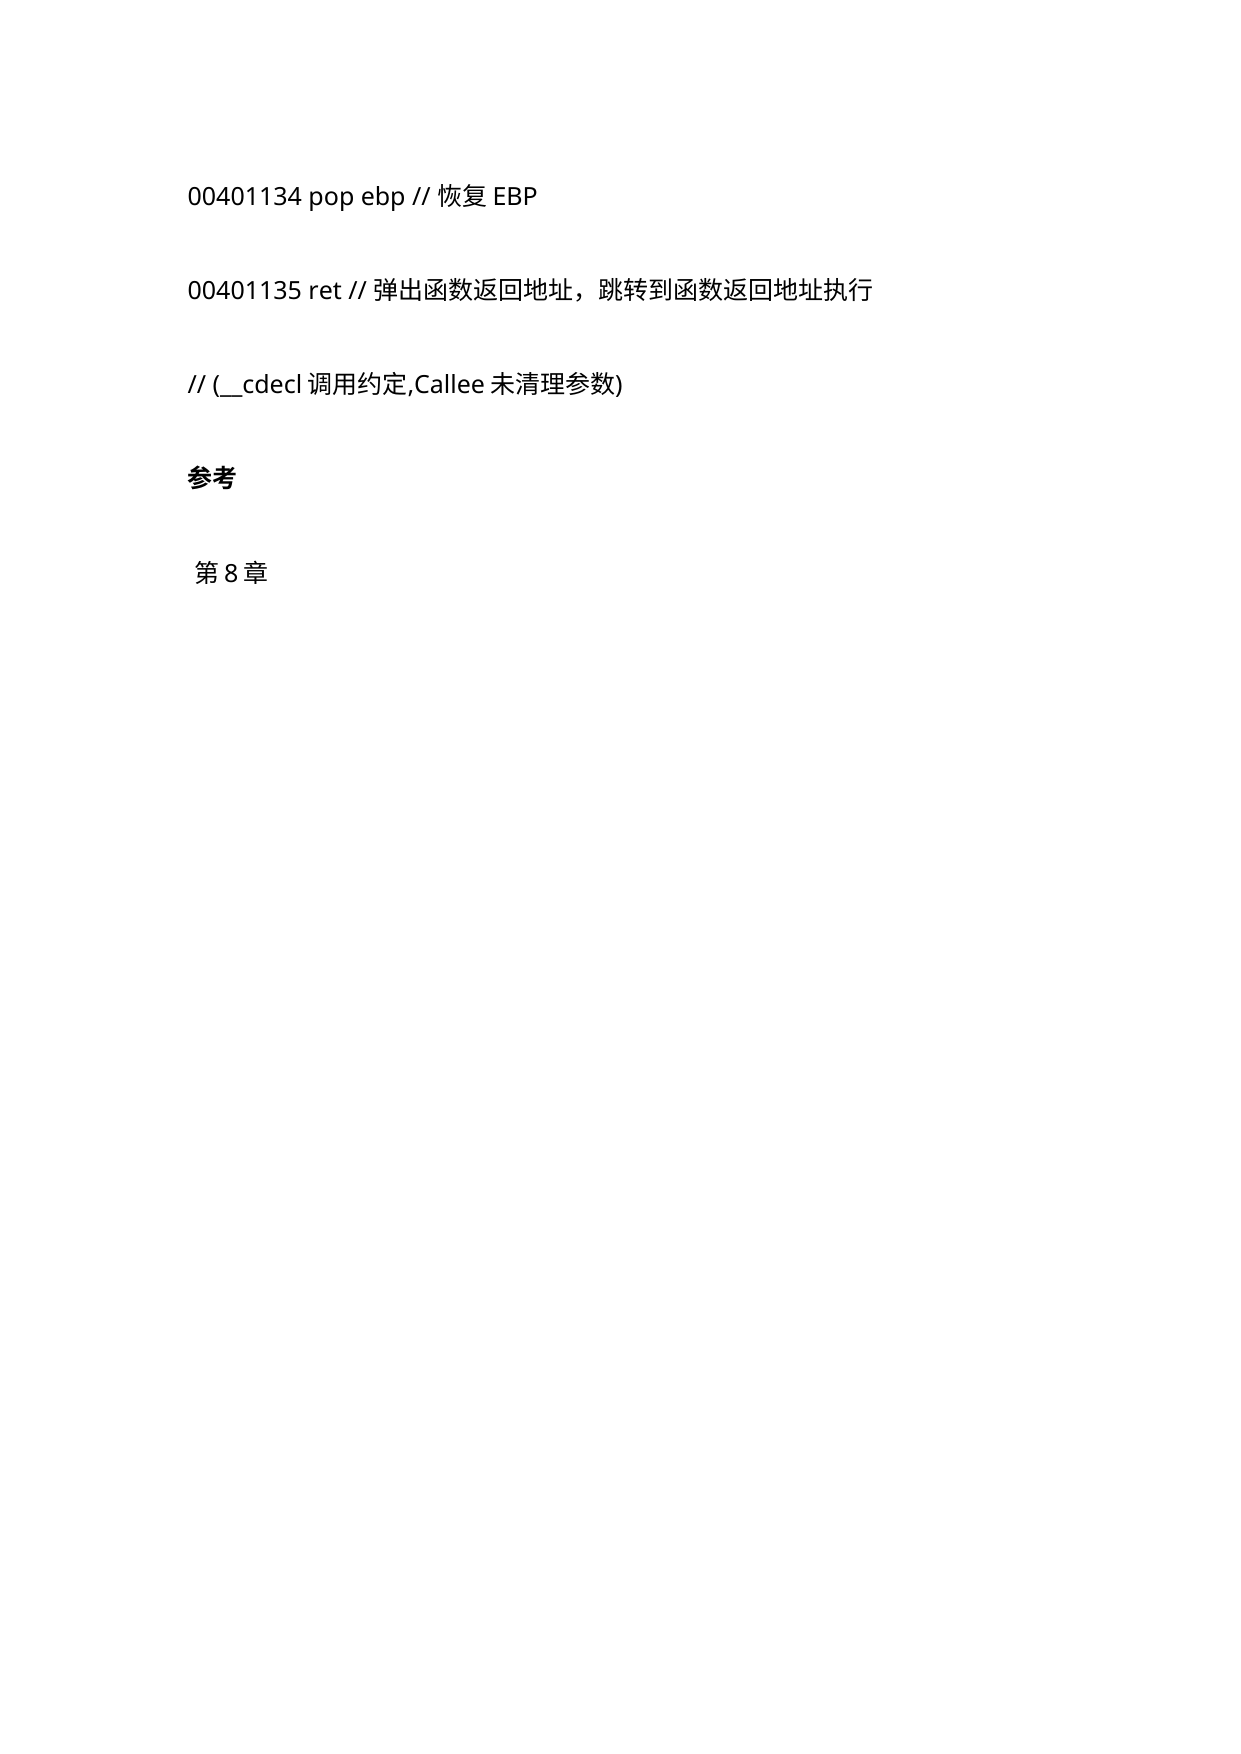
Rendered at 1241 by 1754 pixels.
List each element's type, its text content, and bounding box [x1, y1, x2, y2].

text 参考 [187, 444, 1053, 509]
text 00401135 ret // 弹出函数返回地址，跳转到函数返回地址执行 [187, 256, 1053, 321]
text 00401134 pop ebp // 恢复EBP [187, 162, 1053, 227]
text 第8章 [187, 539, 1053, 604]
text // (__cdecl调用约定,Callee未清理参数) [187, 350, 1053, 415]
